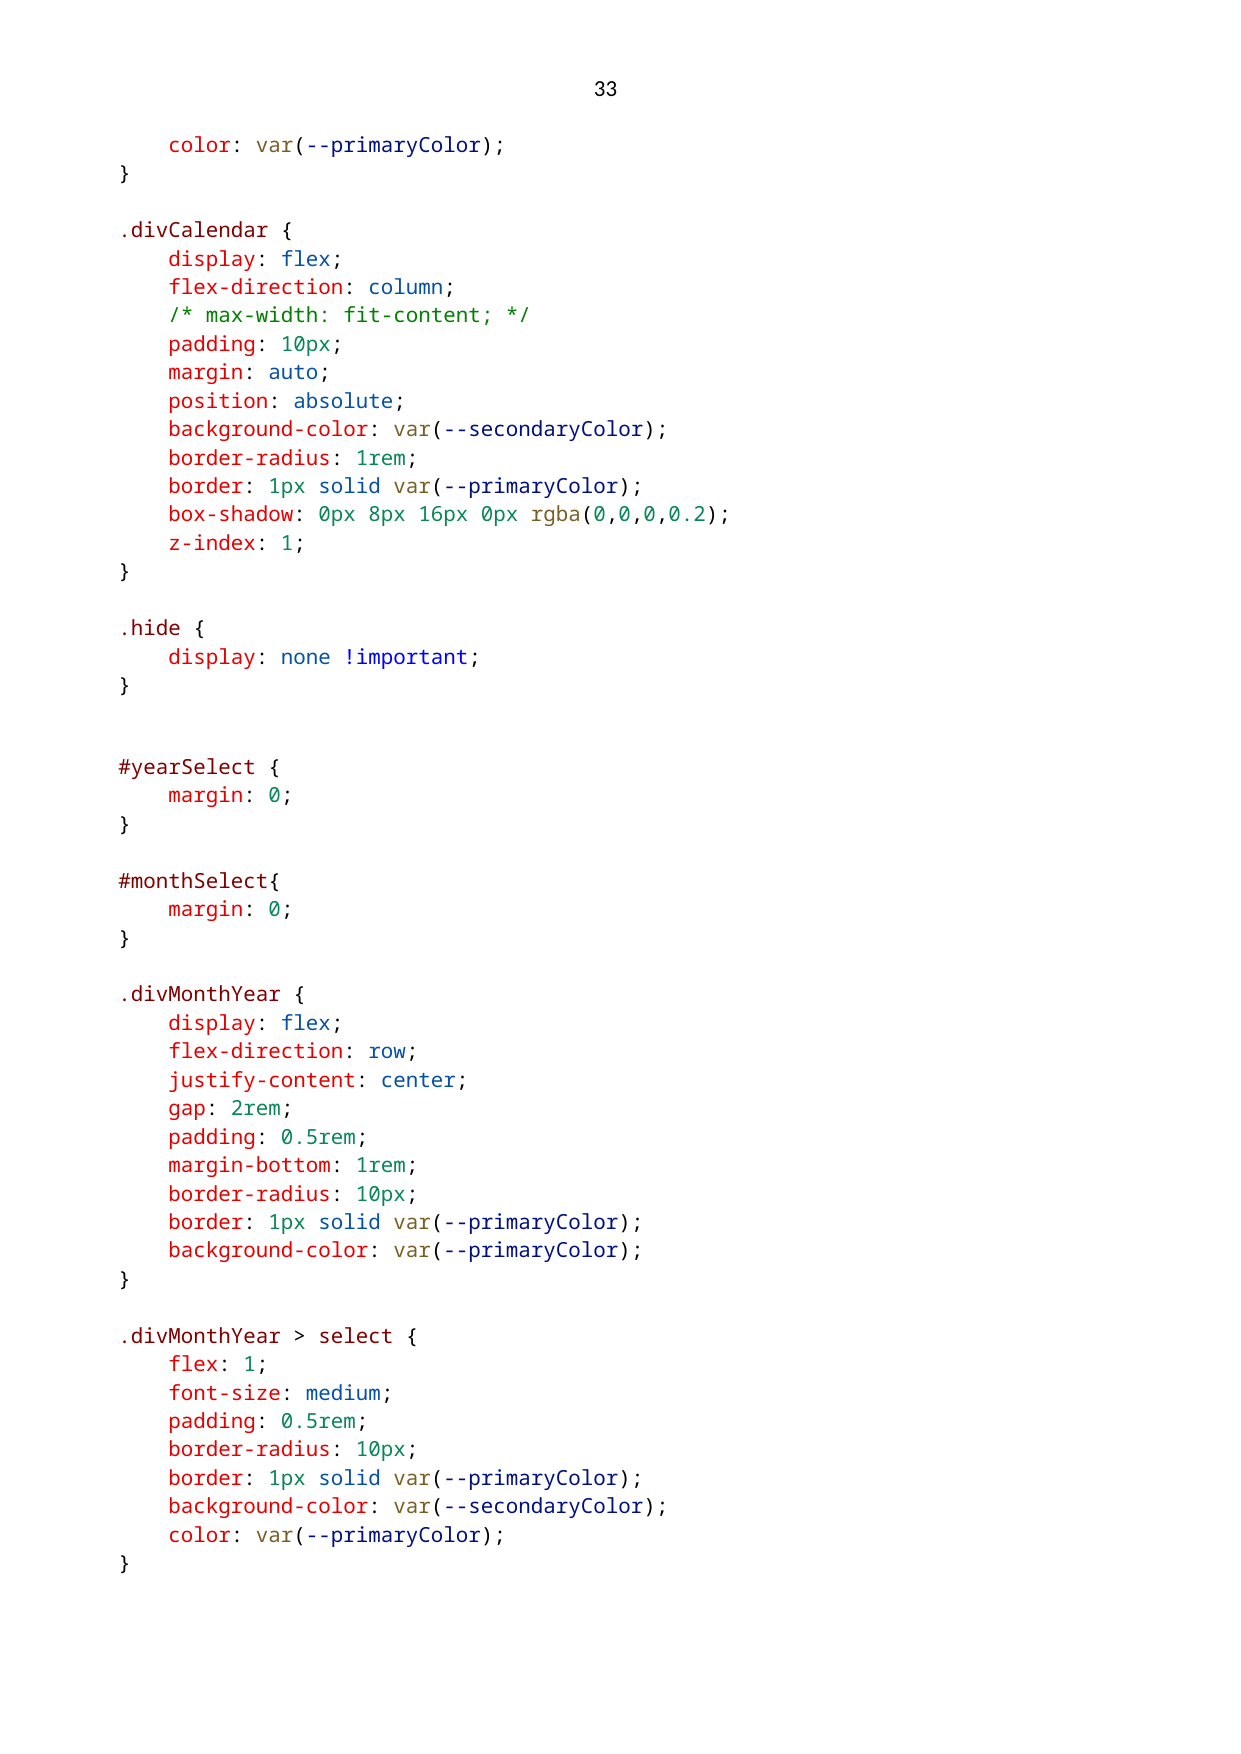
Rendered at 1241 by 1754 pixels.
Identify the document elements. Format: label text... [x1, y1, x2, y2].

text position: absolute; [118, 386, 1152, 414]
text border: 1px solid var(--primaryColor); [118, 1207, 1152, 1236]
text background-color: var(--secondaryColor); [118, 414, 1152, 443]
text } [118, 1264, 1152, 1292]
text } [118, 923, 1152, 951]
text flex-direction: column; [118, 272, 1152, 301]
text border: 1px solid var(--primaryColor); [118, 1463, 1152, 1491]
text .divMonthYear { [118, 979, 1152, 1008]
text margin-bottom: 1rem; [118, 1150, 1152, 1179]
text .hide { [118, 613, 1152, 642]
text color: var(--primaryColor); [118, 1520, 1152, 1548]
text font-size: medium; [118, 1378, 1152, 1406]
text #monthSelect{ [118, 866, 1152, 894]
text .divMonthYear > select { [118, 1321, 1152, 1349]
text .divCalendar { [118, 215, 1152, 244]
text padding: 10px; [118, 329, 1152, 357]
text color: var(--primaryColor); [118, 130, 1152, 158]
text } [118, 1548, 1152, 1577]
text padding: 0.5rem; [118, 1122, 1152, 1150]
text margin: 0; [118, 894, 1152, 923]
text display: flex; [118, 1008, 1152, 1036]
text margin: 0; [118, 781, 1152, 809]
text } [118, 809, 1152, 837]
text border: 1px solid var(--primaryColor); [118, 471, 1152, 499]
text } [118, 556, 1152, 585]
text flex: 1; [118, 1349, 1152, 1378]
text border-radius: 10px; [118, 1179, 1152, 1207]
text margin: auto; [118, 357, 1152, 386]
text /* max-width: fit-content; */ [118, 301, 1152, 329]
text display: flex; [118, 244, 1152, 272]
text z-index: 1; [118, 528, 1152, 556]
text background-color: var(--primaryColor); [118, 1236, 1152, 1264]
text } [118, 670, 1152, 699]
text border-radius: 10px; [118, 1434, 1152, 1463]
text flex-direction: row; [118, 1036, 1152, 1065]
text #yearSelect { [118, 752, 1152, 781]
text border-radius: 1rem; [118, 443, 1152, 471]
text box-shadow: 0px 8px 16px 0px rgba(0,0,0,0.2); [118, 499, 1152, 528]
text justify-content: center; [118, 1065, 1152, 1093]
text gap: 2rem; [118, 1093, 1152, 1122]
text background-color: var(--secondaryColor); [118, 1491, 1152, 1520]
text display: none !important; [118, 642, 1152, 670]
text padding: 0.5rem; [118, 1406, 1152, 1434]
text } [118, 158, 1152, 187]
